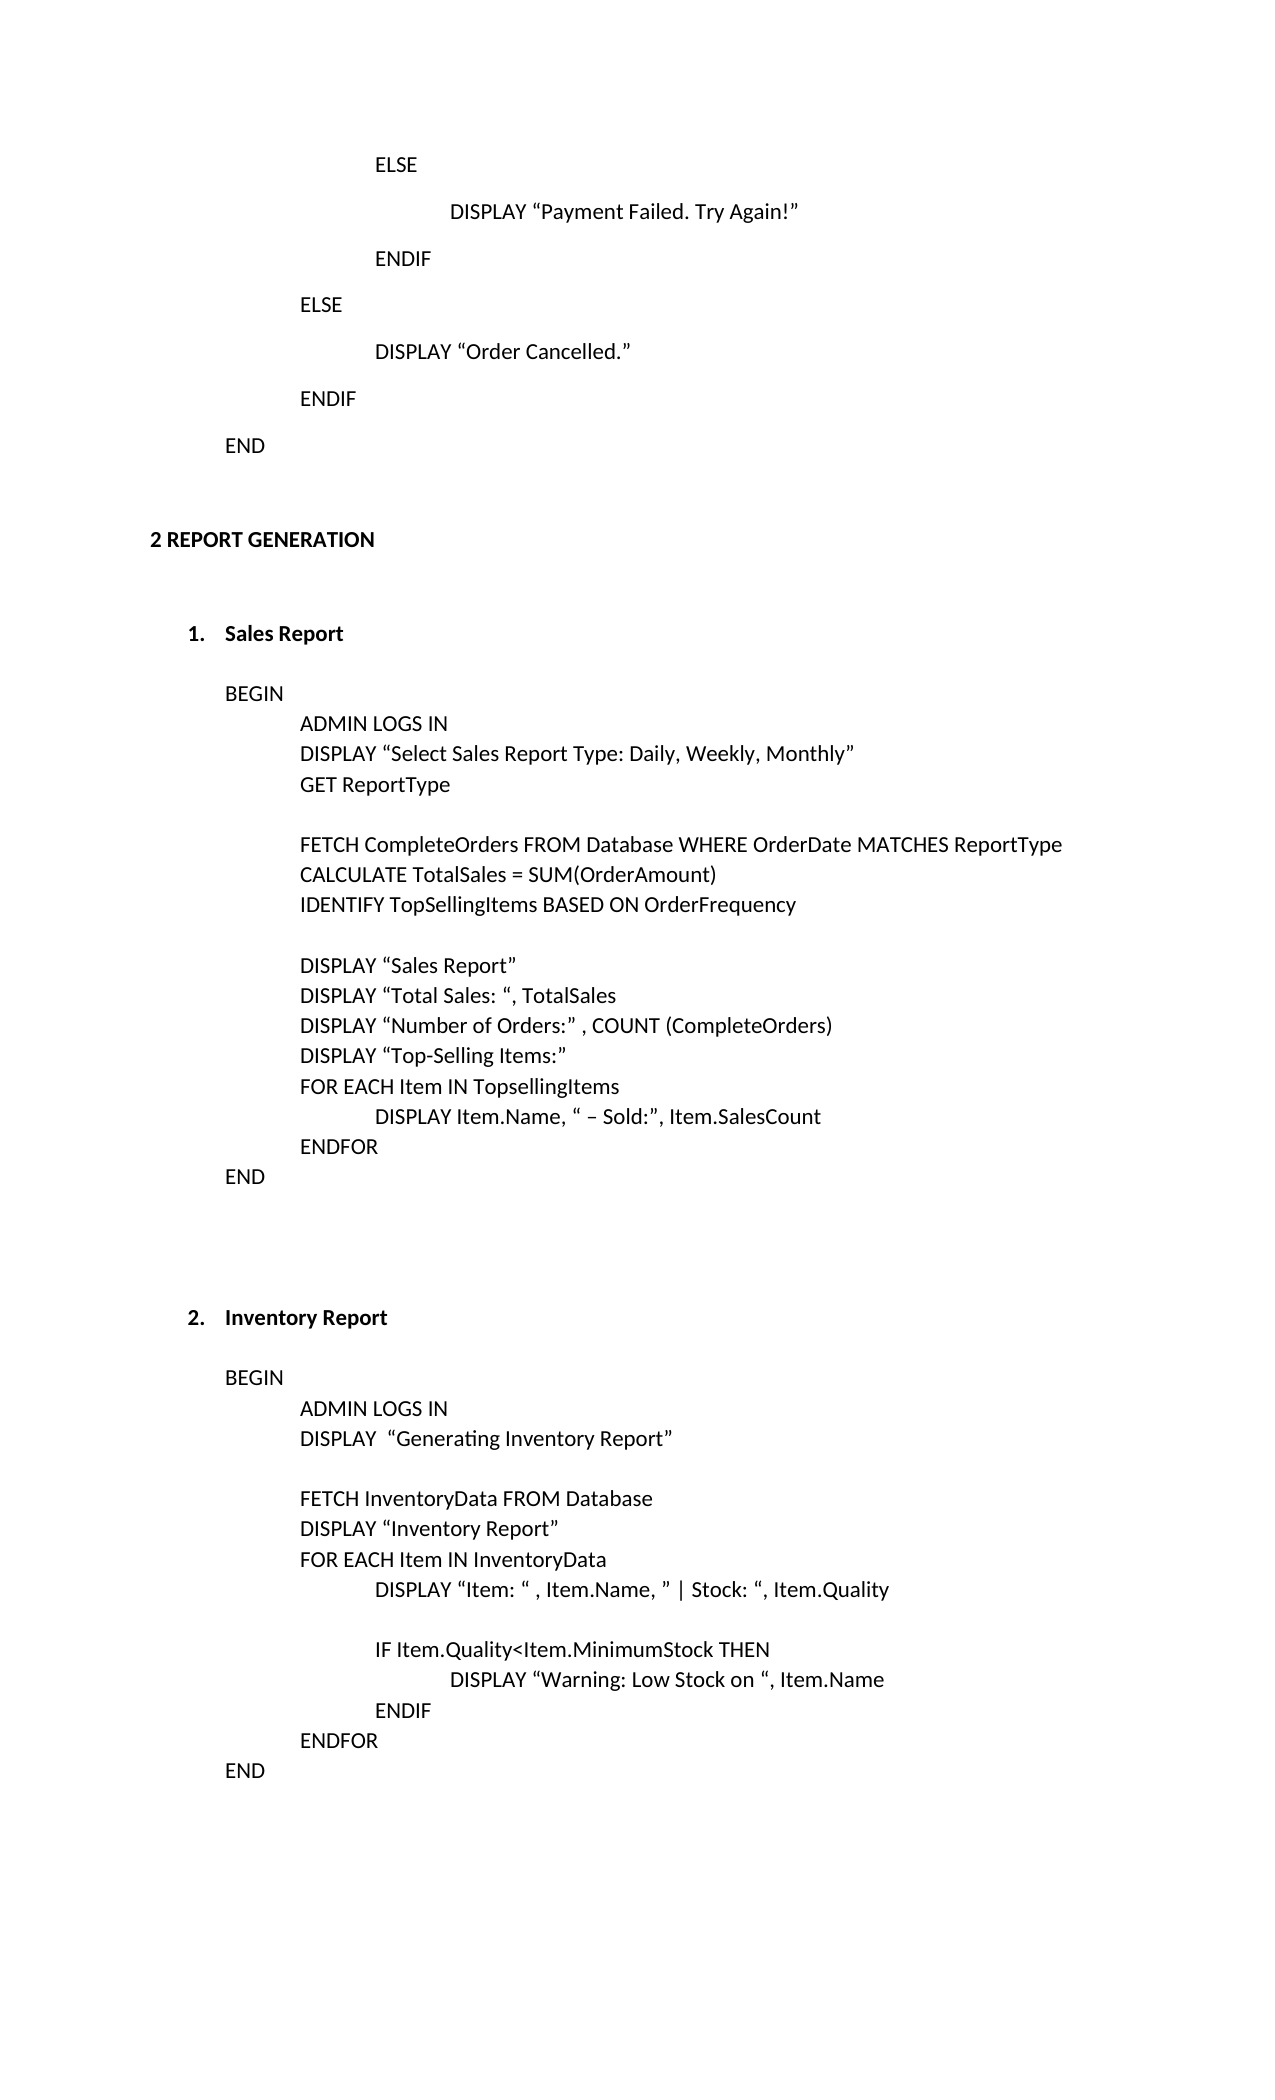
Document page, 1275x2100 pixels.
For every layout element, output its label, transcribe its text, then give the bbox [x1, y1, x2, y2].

list IF Item.Quality<Item.MinimumStock THEN [225, 1635, 1125, 1663]
list Sales Report [187, 619, 1125, 647]
list ENDIF [225, 1696, 1125, 1724]
list FOR EACH Item IN InventoryData [225, 1545, 1125, 1573]
list DISPLAY “Total Sales: “, TotalSales [225, 981, 1125, 1009]
list DISPLAY “Inventory Report” [225, 1514, 1125, 1543]
list DISPLAY “Generating Inventory Report” [225, 1424, 1125, 1452]
text 2 REPORT GENERATION [150, 525, 1125, 553]
list ADMIN LOGS IN [225, 709, 1125, 737]
list ENDFOR [225, 1132, 1125, 1160]
text ENDIF [225, 244, 1125, 272]
list IDENTIFY TopSellingItems BASED ON OrderFrequency [225, 891, 1125, 919]
list END [225, 1162, 1125, 1191]
list BEGIN [225, 679, 1125, 707]
text END [225, 431, 1125, 459]
list ENDFOR [225, 1726, 1125, 1754]
list Inventory Report [187, 1303, 1125, 1331]
text DISPLAY “Payment Failed. Try Again!” [225, 197, 1125, 225]
list DISPLAY “Item: “ , Item.Name, ” | Stock: “, Item.Quality [225, 1575, 1125, 1603]
list DISPLAY “Sales Report” [225, 951, 1125, 979]
text ELSE [225, 150, 1125, 178]
text ELSE [225, 291, 1125, 319]
list FETCH CompleteOrders FROM Database WHERE OrderDate MATCHES ReportType [225, 830, 1125, 858]
list GET ReportType [225, 770, 1125, 798]
list FOR EACH Item IN TopsellingItems [225, 1072, 1125, 1100]
list DISPLAY “Top-Selling Items:” [225, 1042, 1125, 1070]
list BEGIN [225, 1363, 1125, 1392]
text DISPLAY “Order Cancelled.” [225, 337, 1125, 366]
list DISPLAY “Select Sales Report Type: Daily, Weekly, Monthly” [225, 739, 1125, 768]
list FETCH InventoryData FROM Database [225, 1484, 1125, 1512]
list DISPLAY Item.Name, “ – Sold:”, Item.SalesCount [225, 1102, 1125, 1130]
list DISPLAY “Warning: Low Stock on “, Item.Name [225, 1666, 1125, 1694]
list CALCULATE TotalSales = SUM(OrderAmount) [225, 860, 1125, 888]
list ADMIN LOGS IN [225, 1394, 1125, 1422]
list DISPLAY “Number of Orders:” , COUNT (CompleteOrders) [225, 1011, 1125, 1039]
list END [225, 1756, 1125, 1784]
text ENDIF [225, 384, 1125, 412]
